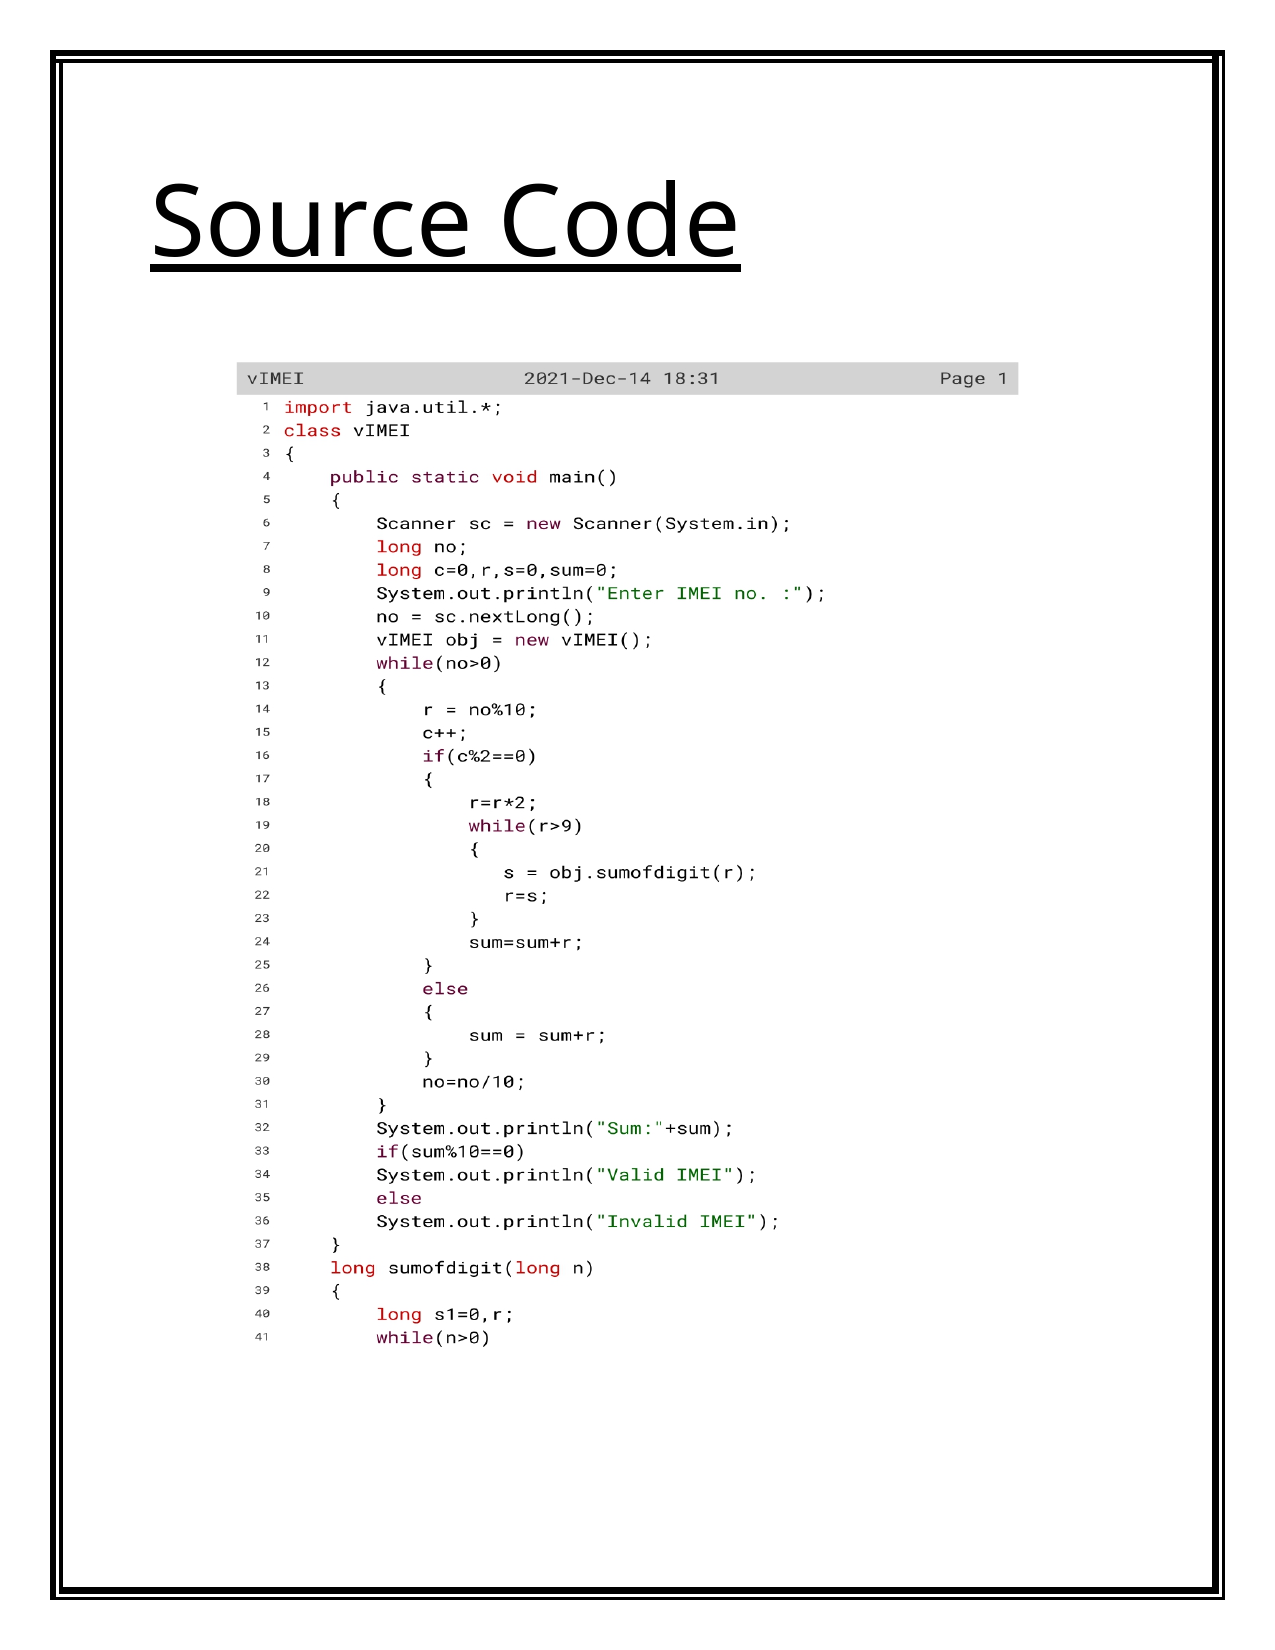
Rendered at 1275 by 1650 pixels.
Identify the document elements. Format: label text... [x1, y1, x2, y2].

picture [150, 288, 1105, 1440]
